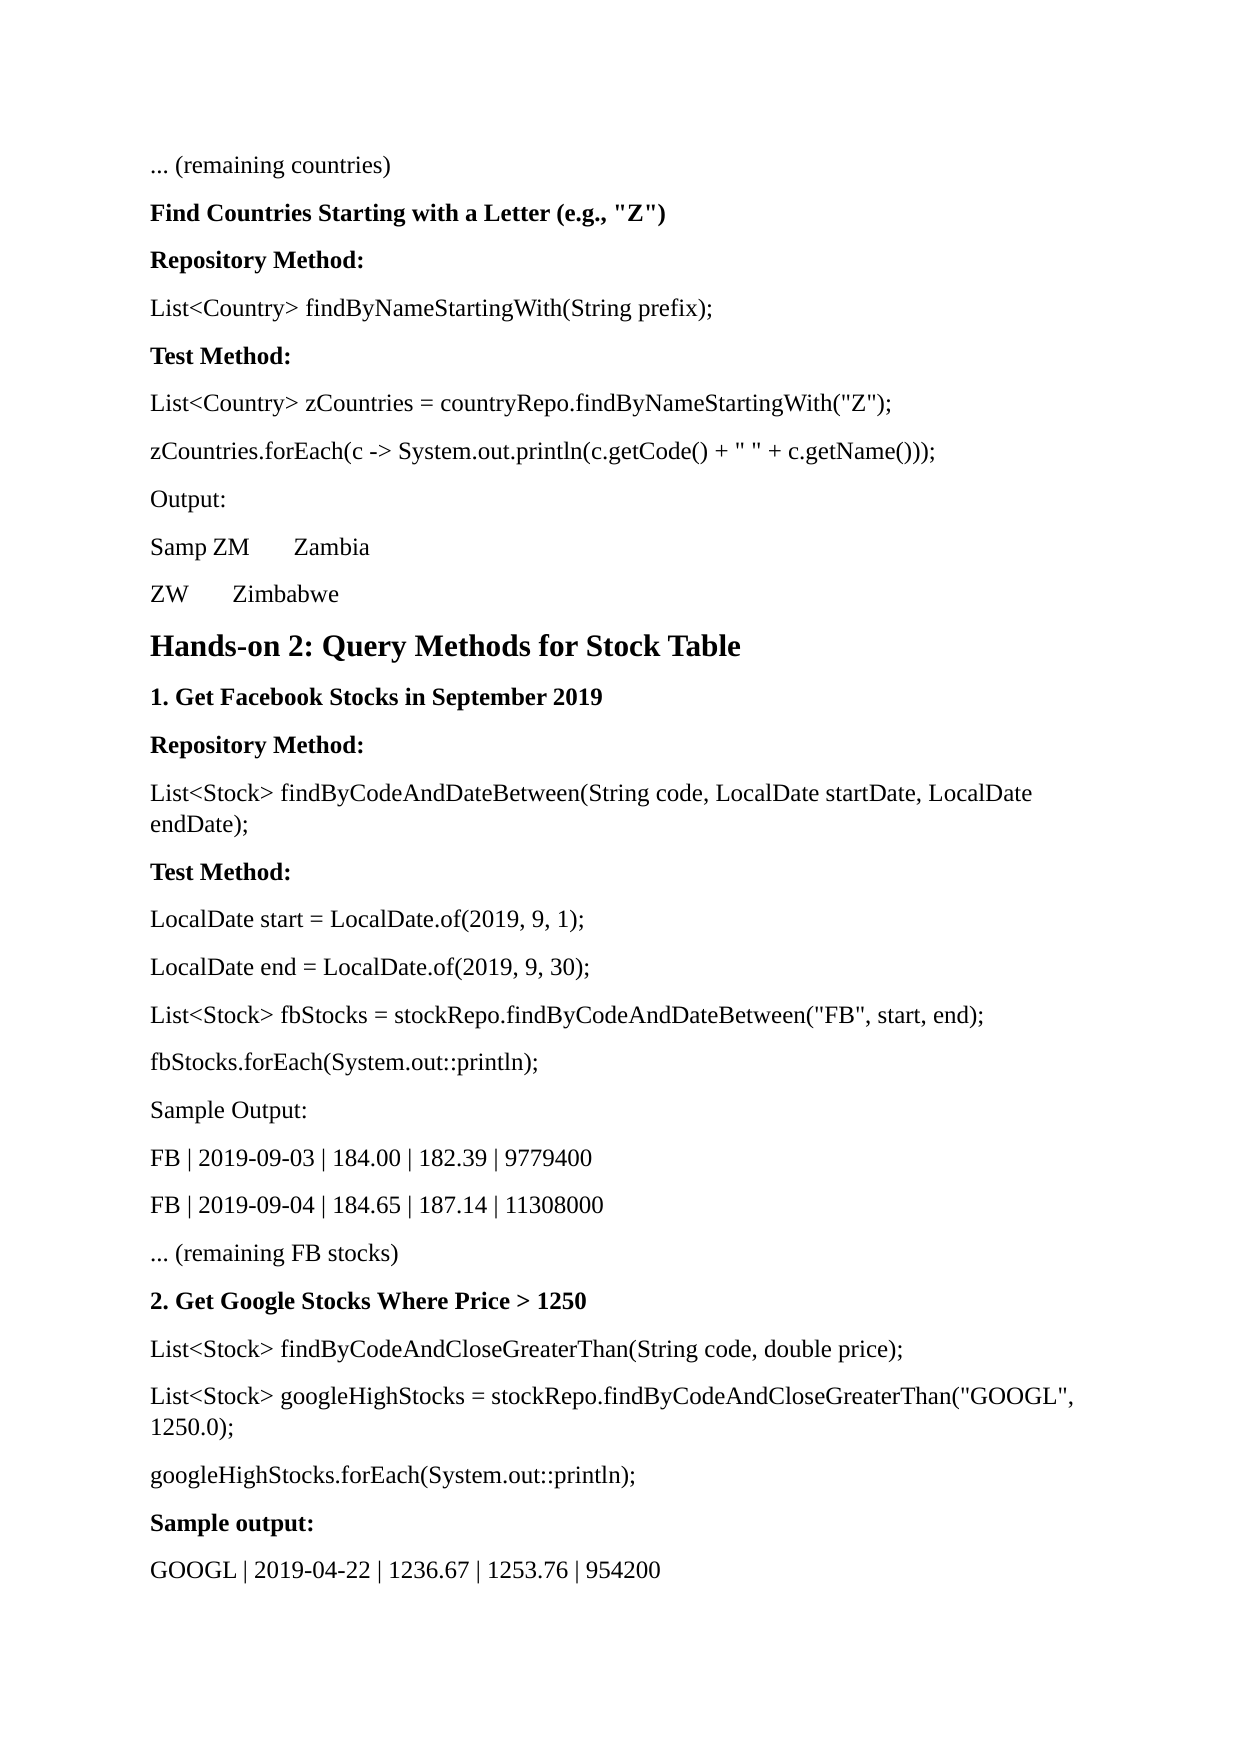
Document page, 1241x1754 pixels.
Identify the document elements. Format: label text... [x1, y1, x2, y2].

text List<Stock> findByCodeAndCloseGreaterThan(String code, double price); [150, 1334, 1090, 1362]
text 2. Get Google Stocks Where Price > 1250 [150, 1286, 1090, 1315]
text ... (remaining countries) [150, 150, 1090, 179]
text googleHighStocks.forEach(System.out::println); [150, 1460, 1090, 1489]
text fbStocks.forEach(System.out::println); [150, 1047, 1090, 1076]
text FB | 2019-09-04 | 184.65 | 187.14 | 11308000 [150, 1191, 1090, 1219]
text Samp ZM Zambia [150, 532, 1090, 560]
text List<Country> zCountries = countryRepo.findByNameStartingWith("Z"); [150, 388, 1090, 417]
text Test Method: [150, 341, 1090, 369]
text zCountries.forEach(c -> System.out.println(c.getCode() + " " + c.getName())); [150, 436, 1090, 465]
text Repository Method: [150, 730, 1090, 759]
text Sample Output: [150, 1095, 1090, 1124]
text List<Stock> findByCodeAndDateBetween(String code, LocalDate startDate, LocalDate endDate); [150, 778, 1090, 838]
text ZW Zimbabwe [150, 579, 1090, 608]
text GOOGL | 2019-04-22 | 1236.67 | 1253.76 | 954200 [150, 1556, 1090, 1584]
text 1. Get Facebook Stocks in September 2019 [150, 682, 1090, 711]
text LocalDate end = LocalDate.of(2019, 9, 30); [150, 952, 1090, 981]
text Repository Method: [150, 245, 1090, 274]
text List<Country> findByNameStartingWith(String prefix); [150, 293, 1090, 322]
text FB | 2019-09-03 | 184.00 | 182.39 | 9779400 [150, 1143, 1090, 1172]
text List<Stock> googleHighStocks = stockRepo.findByCodeAndCloseGreaterThan("GOOGL", 1250.0); [150, 1381, 1090, 1441]
text Find Countries Starting with a Letter (e.g., "Z") [150, 198, 1090, 226]
text LocalDate start = LocalDate.of(2019, 9, 1); [150, 904, 1090, 933]
text Output: [150, 484, 1090, 513]
text ... (remaining FB stocks) [150, 1238, 1090, 1267]
text List<Stock> fbStocks = stockRepo.findByCodeAndDateBetween("FB", start, end); [150, 1000, 1090, 1028]
text Hands-on 2: Query Methods for Stock Table [150, 627, 1090, 663]
text Test Method: [150, 857, 1090, 885]
text Sample output: [150, 1508, 1090, 1537]
